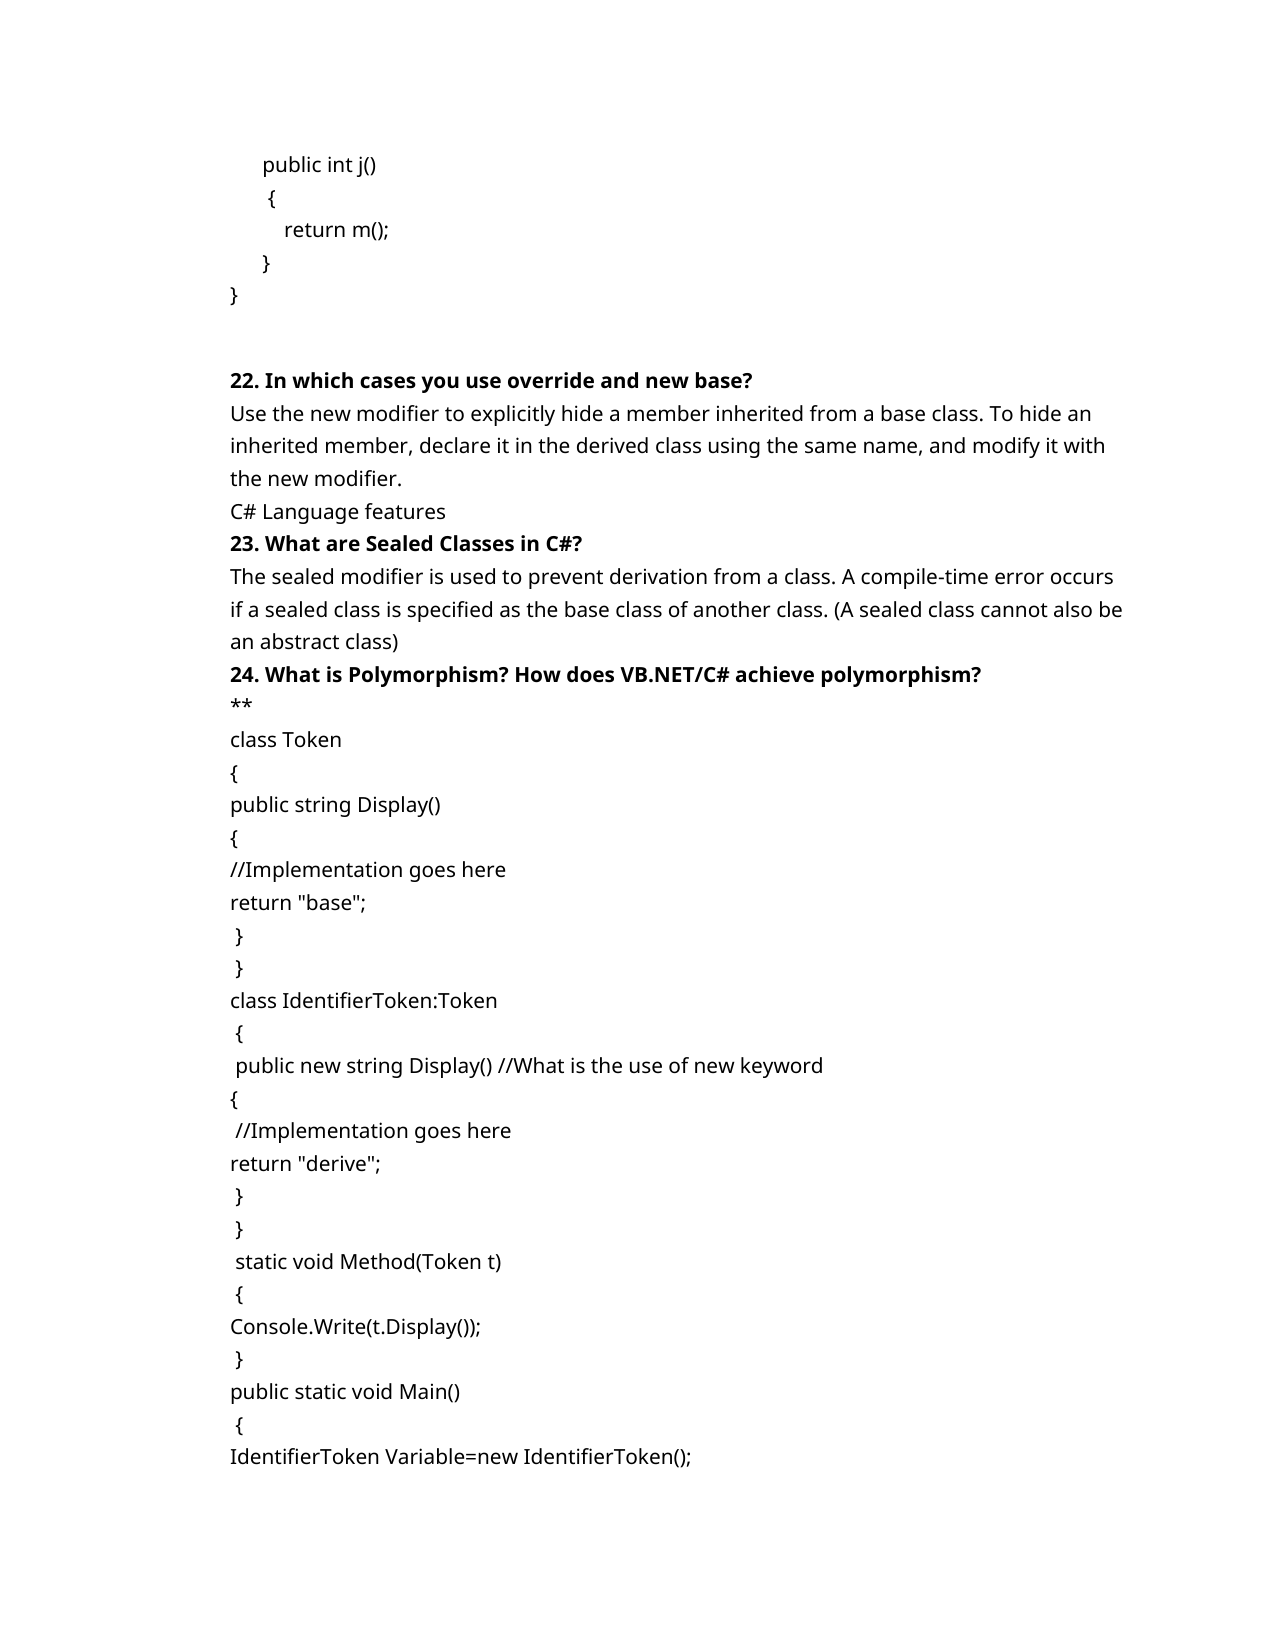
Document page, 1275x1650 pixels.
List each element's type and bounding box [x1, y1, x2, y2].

text [230, 334, 1125, 1471]
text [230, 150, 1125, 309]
